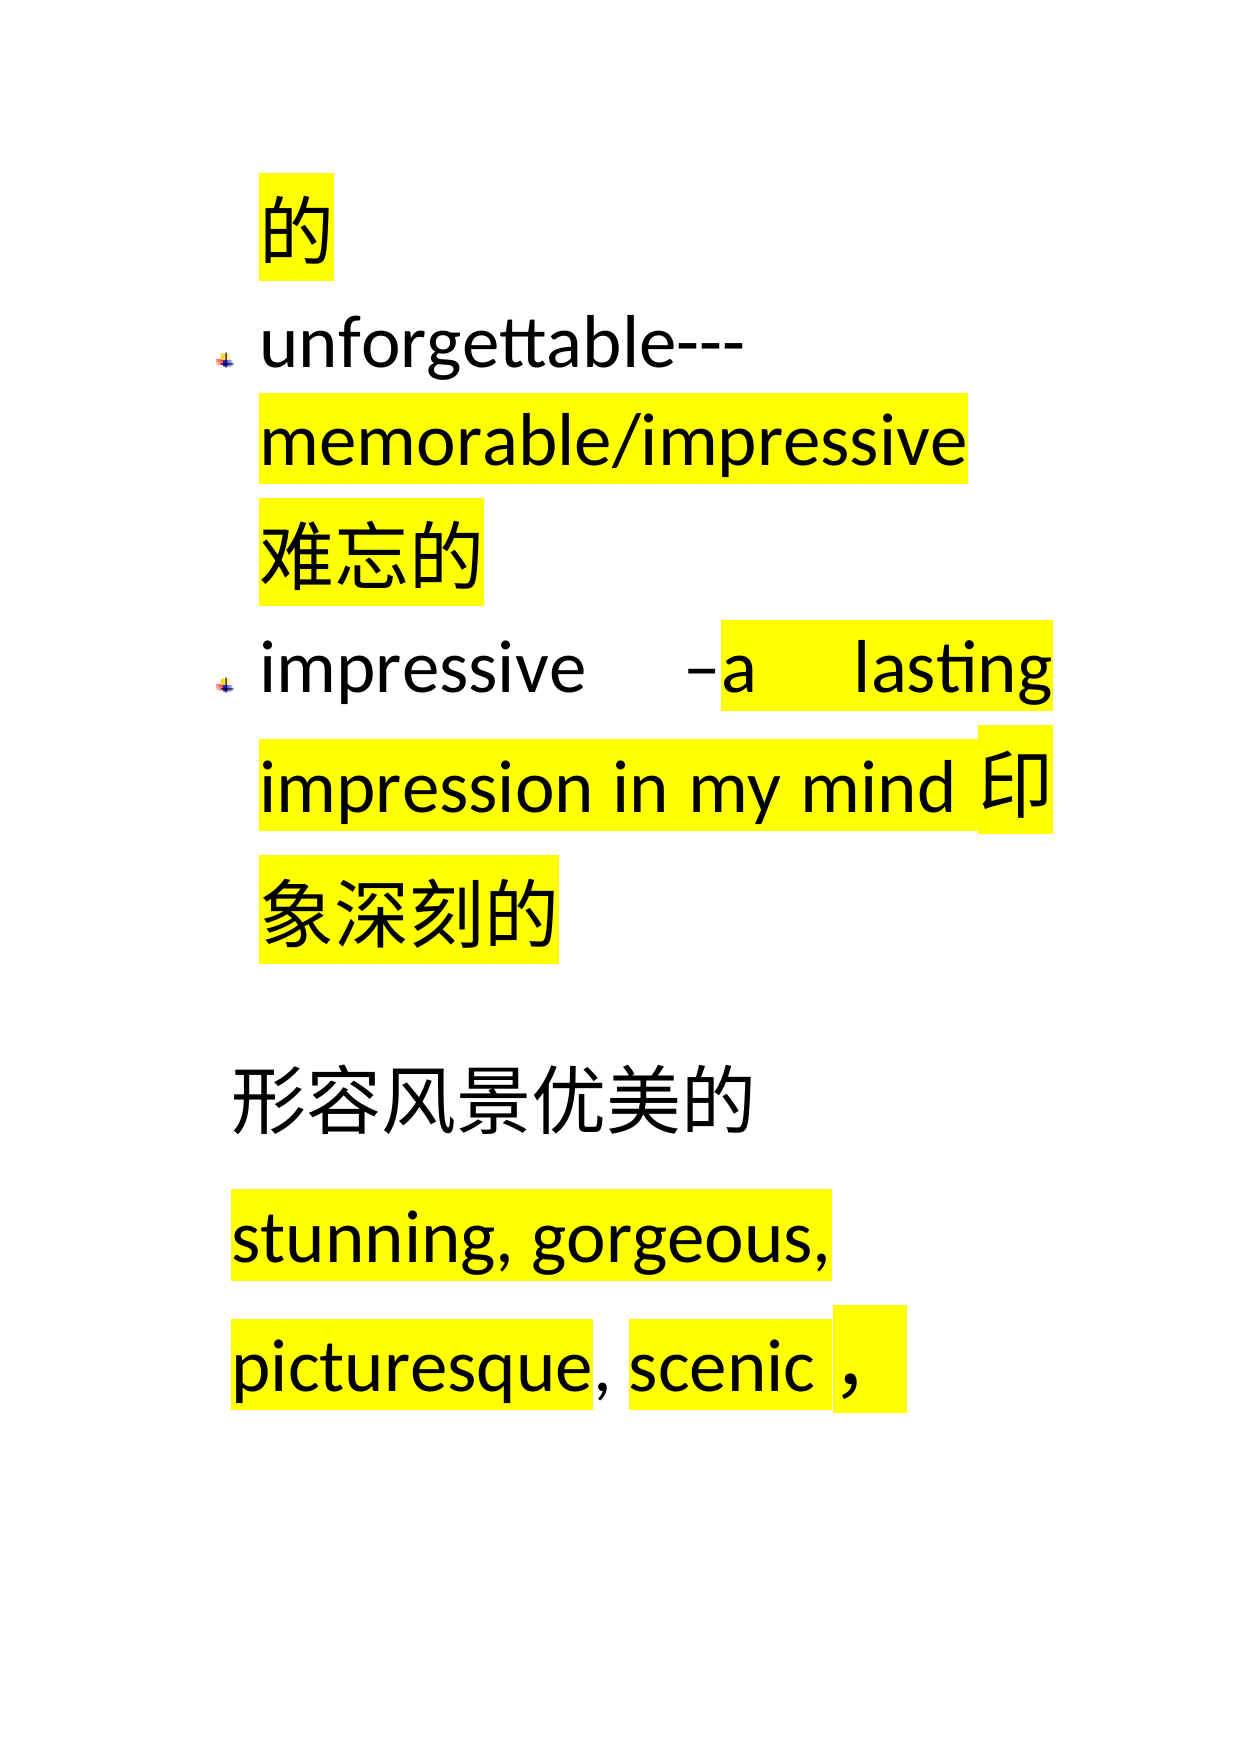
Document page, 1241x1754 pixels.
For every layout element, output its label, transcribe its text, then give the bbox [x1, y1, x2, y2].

list 形容风景优美的 [231, 1031, 1053, 1161]
list impressive –a lasting impression in my mind 印象深刻的 [216, 617, 1053, 974]
picture [216, 676, 234, 693]
list unforgettable---memorable/impressive 难忘的 [216, 292, 1053, 617]
list comfy/cozy/homey舒服的 [216, 162, 1053, 292]
picture [216, 351, 234, 368]
list stunning, gorgeous, picturesque, scenic ， [231, 1186, 1053, 1424]
